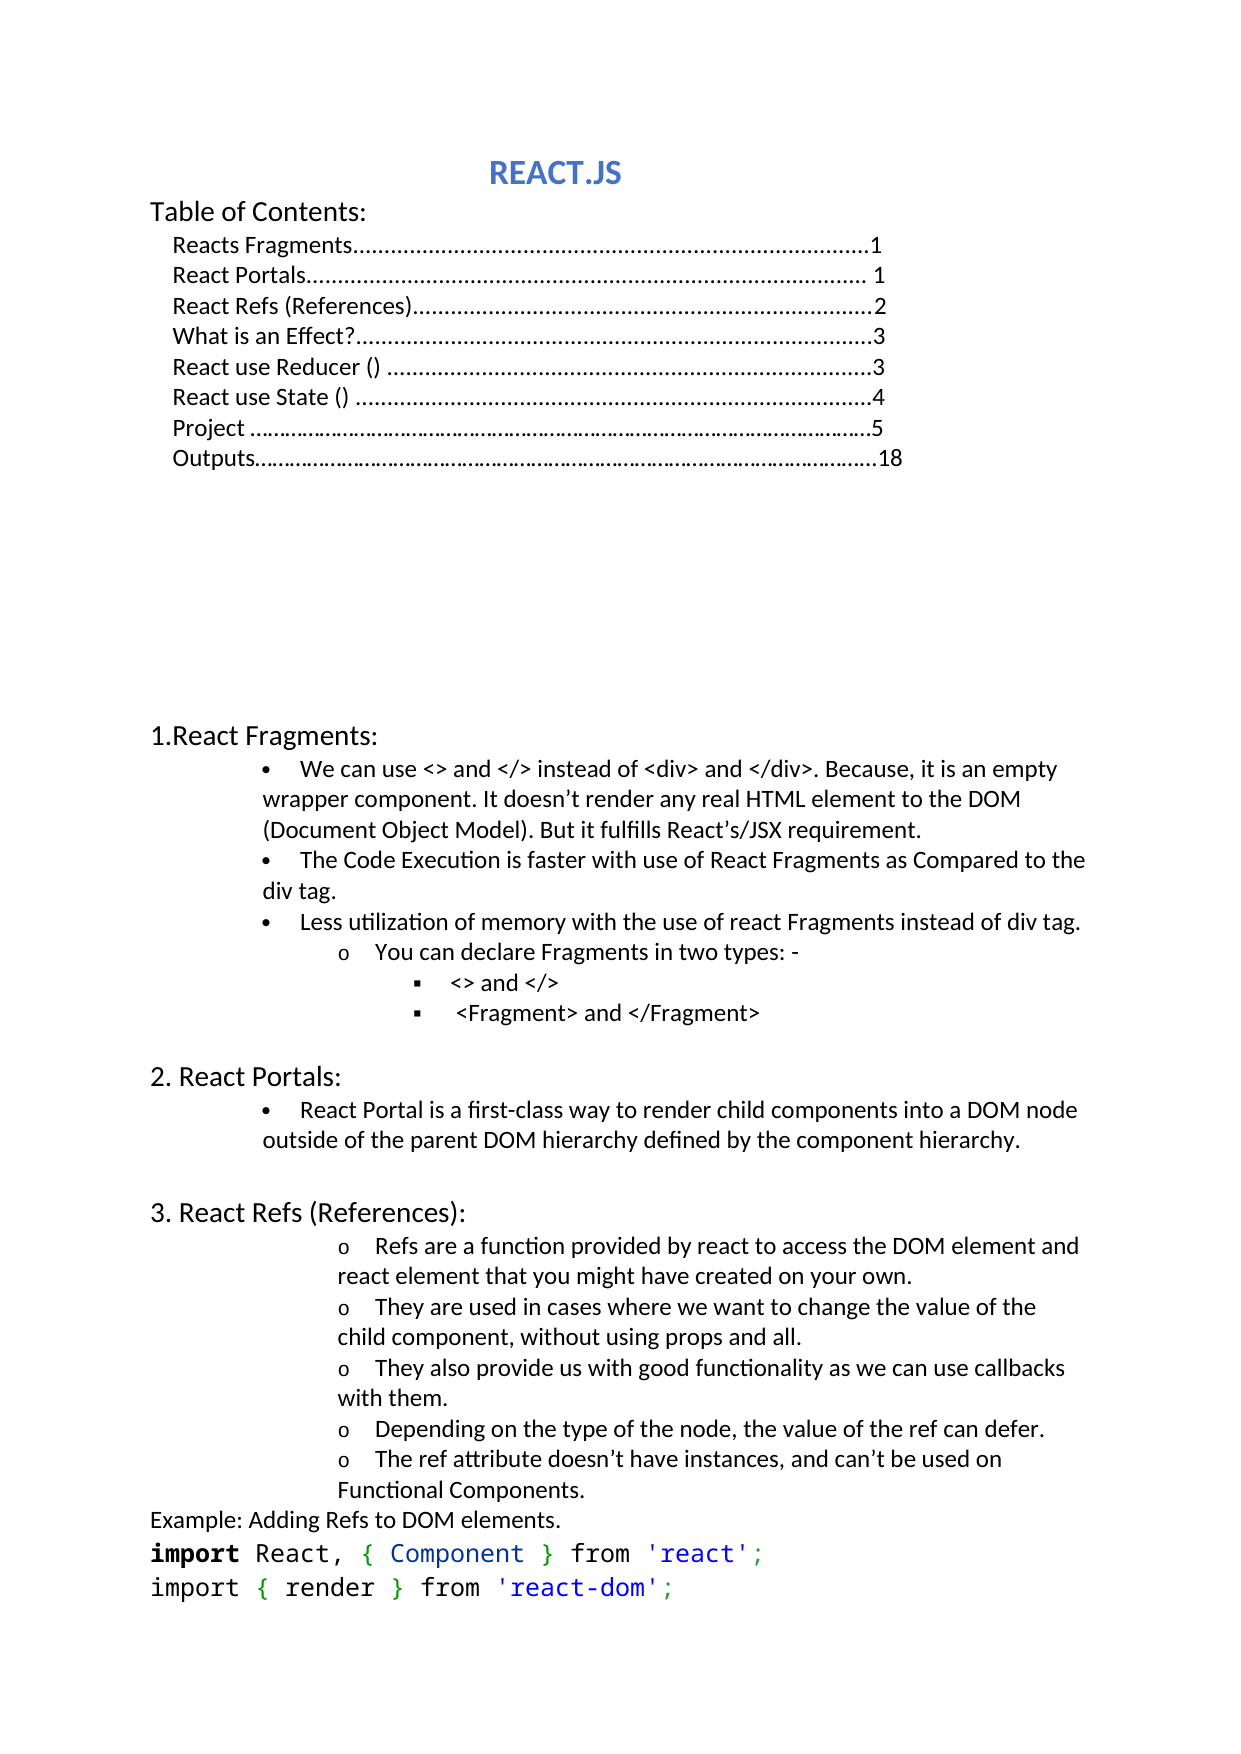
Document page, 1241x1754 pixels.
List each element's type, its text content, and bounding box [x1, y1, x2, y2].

text Outputs……………………………………………………………………………………………...18 [150, 442, 1090, 473]
text Table of Contents: [150, 193, 1090, 229]
text Reacts Fragments..................................................................................1 [150, 229, 1090, 259]
list React Portal is a first-class way to render child components into a DOM node outside of the parent DOM hierarchy defined by the component hierarchy. [262, 1094, 1090, 1155]
text What is an Effect?..................................................................................3 [150, 320, 1090, 351]
list We can use <> and </> instead of <div> and </div>. Because, it is an empty wrapper component. It doesn’t render any real HTML element to the DOM (Document Object Model). But it fulfills React’s/JSX requirement. [262, 753, 1090, 844]
text React Refs (References).........................................................................2 [150, 290, 1090, 320]
text React use Reducer () .............................................................................3 [150, 351, 1090, 381]
list <> and </> [412, 967, 1090, 997]
list The Code Execution is faster with use of React Fragments as Compared to the div tag. [262, 844, 1090, 906]
list Less utilization of memory with the use of react Fragments instead of div tag. [262, 906, 1090, 936]
list Depending on the type of the node, the value of the ref can defer. [337, 1413, 1090, 1444]
list You can declare Fragments in two types: - [337, 936, 1090, 967]
text Example: Adding Refs to DOM elements. [150, 1505, 1090, 1535]
text 2. React Portals: [150, 1058, 1090, 1094]
text Project ………………………………………………………………………………………………5 [150, 412, 1090, 442]
list The ref attribute doesn’t have instances, and can’t be used on Functional Components. [337, 1444, 1090, 1505]
text 3. React Refs (References): [150, 1194, 1090, 1230]
text 1.React Fragments: [150, 717, 1090, 753]
list They are used in cases where we want to change the value of the child component, without using props and all. [337, 1291, 1090, 1352]
list They also provide us with good functionality as we can use callbacks with them. [337, 1352, 1090, 1413]
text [150, 1535, 1090, 1603]
list Refs are a function provided by react to access the DOM element and react element that you might have created on your own. [337, 1230, 1090, 1291]
text React use State () ..................................................................................4 [150, 381, 1090, 412]
list <Fragment> and </Fragment> [412, 997, 1090, 1028]
text React Portals......................................................................................... 1 [150, 259, 1090, 290]
text REACT.JS [150, 150, 1090, 193]
